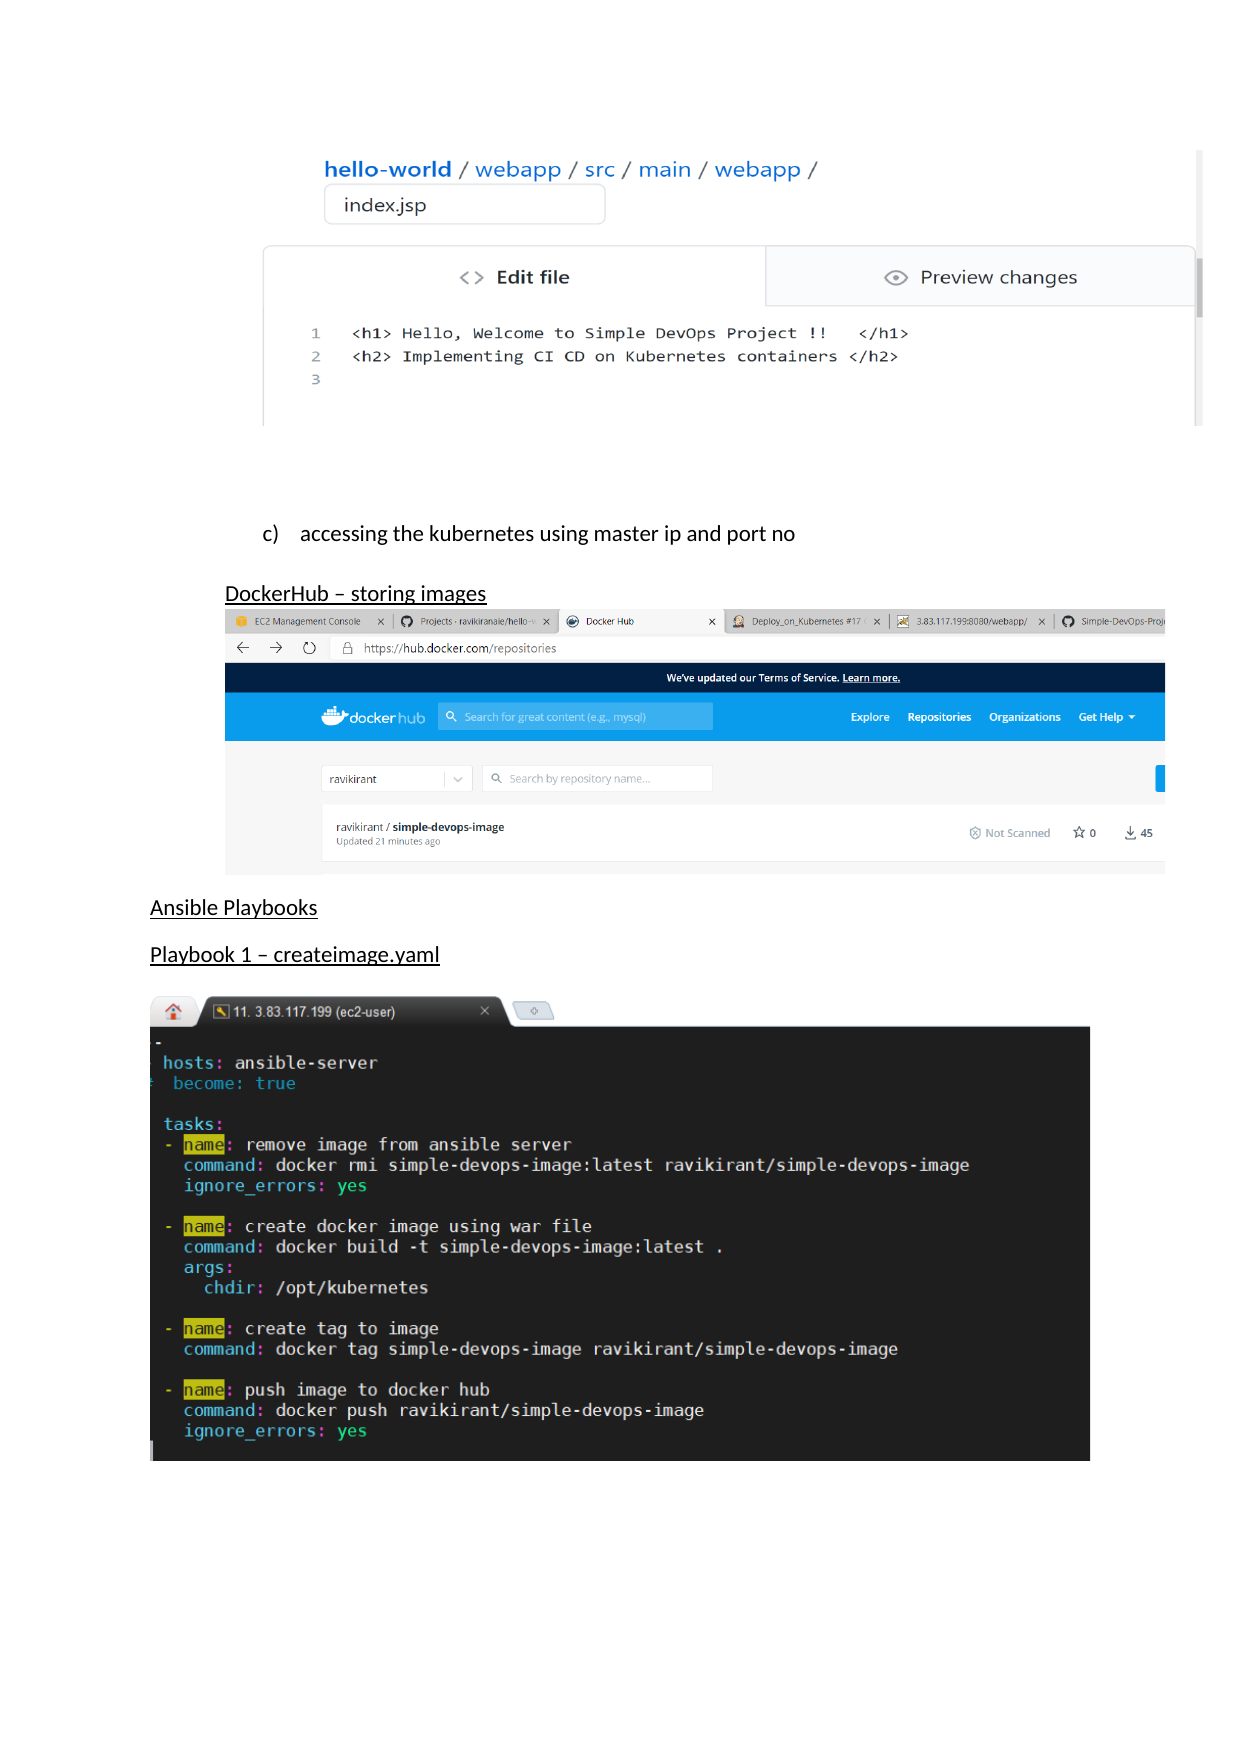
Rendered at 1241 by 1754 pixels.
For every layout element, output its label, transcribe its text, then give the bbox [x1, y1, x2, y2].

text Playbook 1 – createimage.yaml [150, 940, 1090, 968]
text Ansible Playbooks [150, 893, 1090, 922]
picture [150, 987, 1091, 1461]
list accessing the kubernetes using master ip and port no [262, 519, 1090, 547]
list DockerHub – storing images [225, 579, 1090, 607]
picture [262, 150, 1203, 426]
picture [225, 609, 1166, 875]
